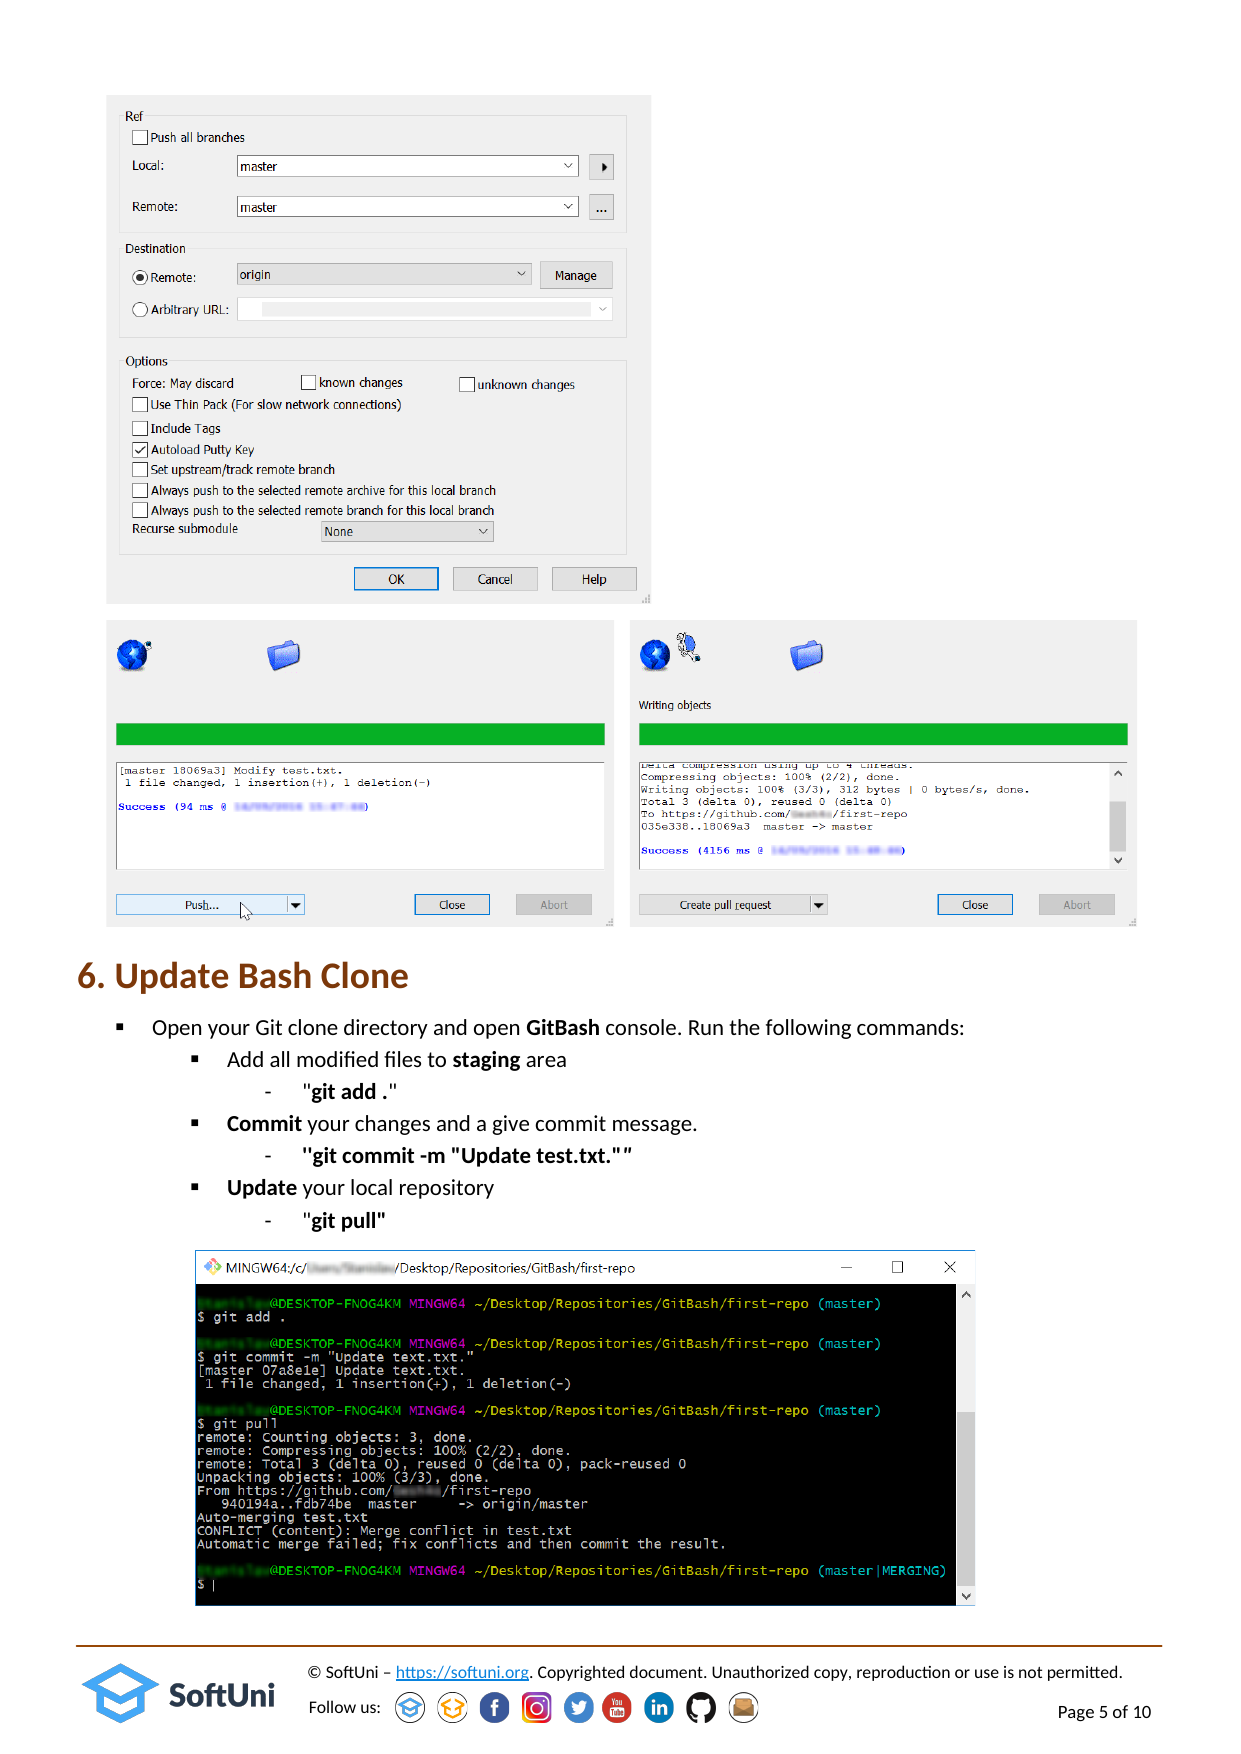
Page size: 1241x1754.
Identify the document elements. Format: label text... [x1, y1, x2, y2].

picture [644, 1692, 653, 1701]
picture [665, 1714, 674, 1723]
list ''git commit -m "Update test.txt."" [264, 1141, 1163, 1169]
picture [522, 1692, 552, 1723]
picture [75, 1658, 281, 1729]
picture [437, 1692, 468, 1723]
picture [602, 1692, 632, 1723]
picture [195, 1250, 976, 1606]
picture [658, 1705, 667, 1714]
list Open your Git clone directory and open GitBash console. Run the following commands: [114, 1013, 1163, 1041]
picture [564, 1692, 594, 1723]
picture [686, 1692, 716, 1723]
list Add all modified files to staging area [189, 1045, 1163, 1073]
picture [728, 1692, 759, 1723]
subtitle Update Bash Clone [77, 952, 1163, 997]
list Update your local repository [189, 1173, 1163, 1202]
list "git add ." [264, 1077, 1163, 1105]
picture [629, 620, 1138, 927]
list "git pull" [264, 1206, 1163, 1234]
picture [395, 1692, 425, 1723]
picture [479, 1692, 510, 1723]
list Commit your changes and a give commit message. [189, 1109, 1163, 1137]
picture [644, 1714, 653, 1723]
picture [665, 1692, 674, 1701]
picture [106, 95, 652, 604]
picture [106, 620, 615, 927]
